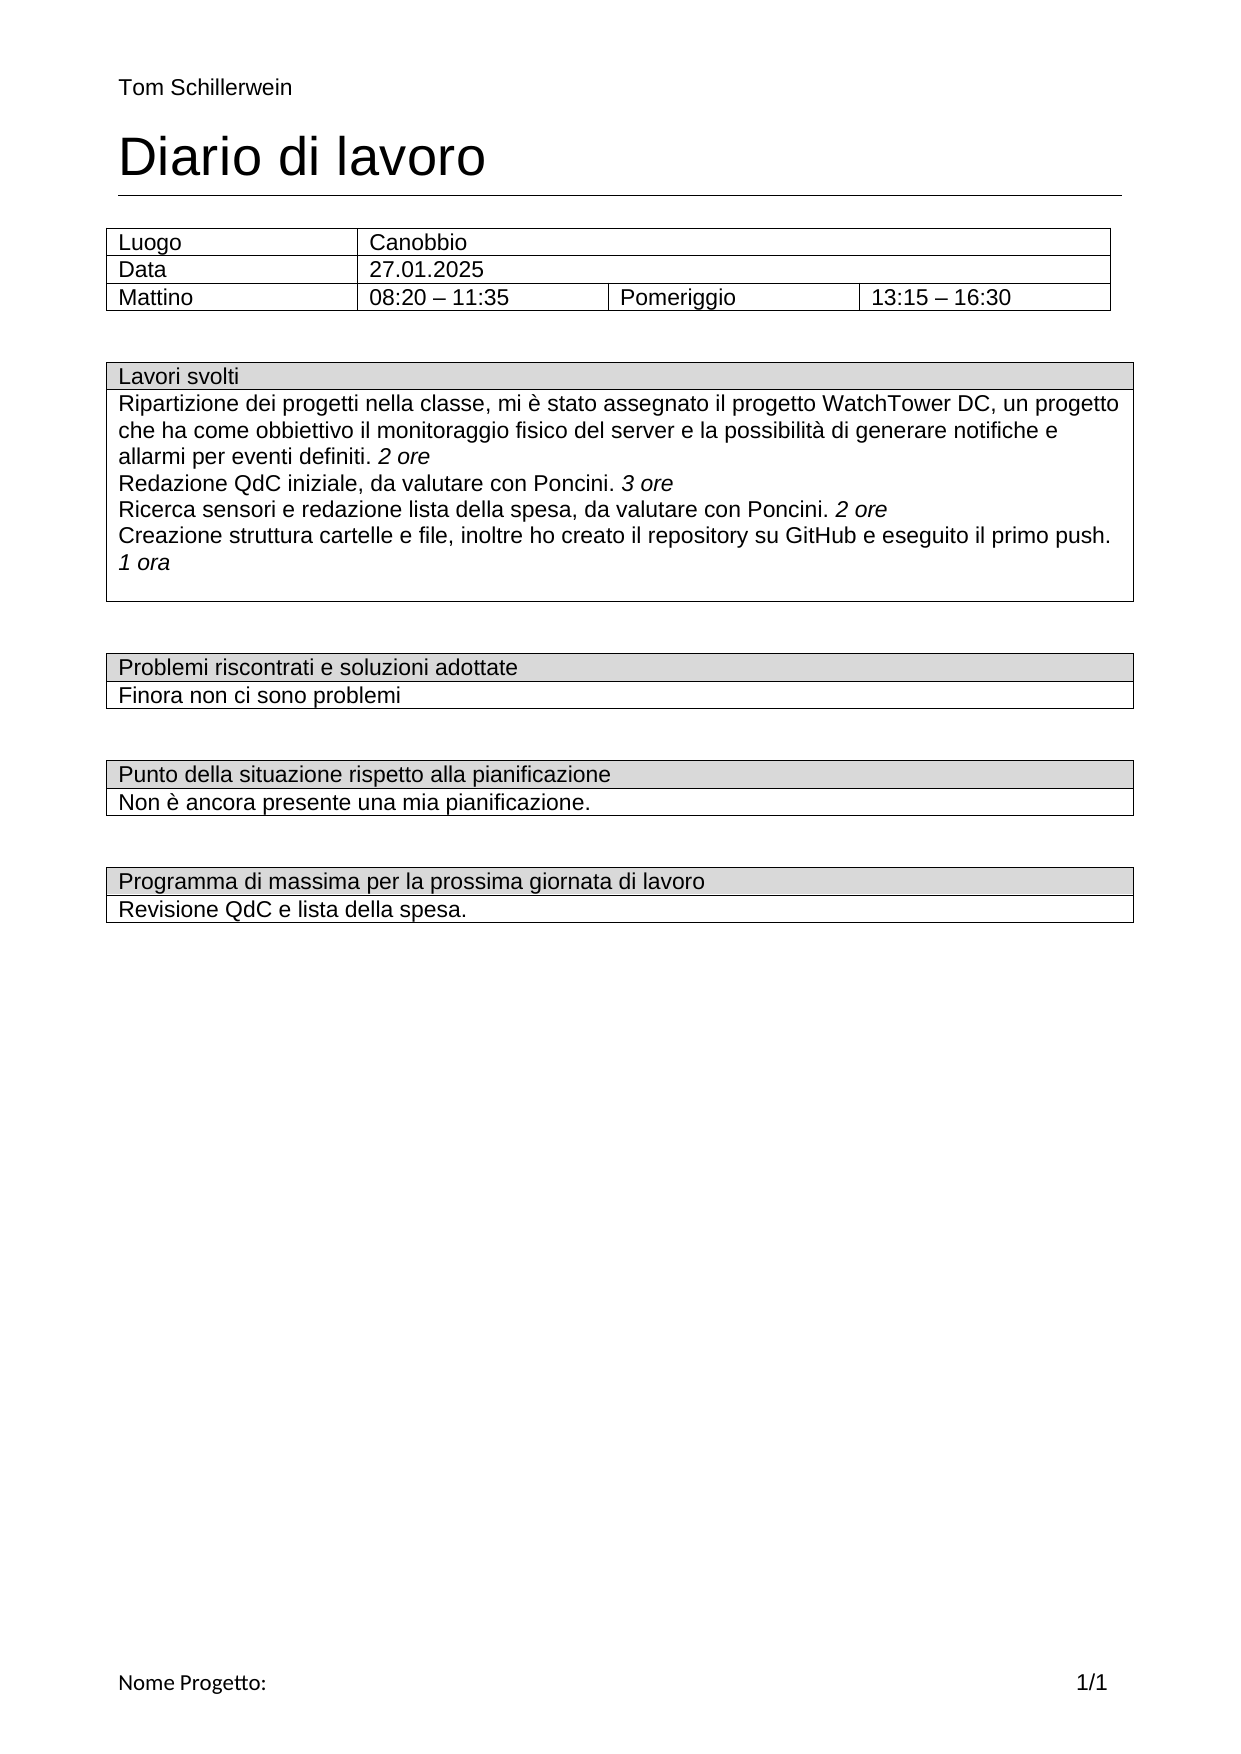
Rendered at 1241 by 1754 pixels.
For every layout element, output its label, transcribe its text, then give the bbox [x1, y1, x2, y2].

table_cell Revisione QdC e lista della spesa. [107, 896, 1133, 922]
table_cell Mattino [107, 284, 357, 310]
table_header Lavori svolti [107, 363, 1133, 389]
table_cell Non è ancora presente una mia pianificazione. [107, 789, 1133, 815]
table_cell 13:15 – 16:30 [860, 284, 1110, 310]
table_header Canobbio [358, 229, 1110, 255]
table_cell 27.01.2025 [358, 256, 1110, 282]
table_cell Ripartizione dei progetti nella classe, mi è stato assegnato il progetto WatchTower DC, un progetto che ha come obbiettivo il monitoraggio fisico del server e la possibilità di generare notifiche e allarmi per eventi definiti. 2 ore Redazione QdC iniziale, da valutare con Poncini. 3 ore Ricerca sensori e redazione lista della spesa, da valutare con Poncini. 2 ore Creazione struttura cartelle e file, inoltre ho creato il repository su GitHub e eseguito il primo push. 1 ora [107, 390, 1133, 601]
table_header Luogo [107, 229, 357, 255]
table_cell Pomeriggio [609, 284, 859, 310]
table_cell 08:20 – 11:35 [358, 284, 608, 310]
title Diario di lavoro [118, 125, 1122, 195]
table_header Problemi riscontrati e soluzioni adottate [107, 654, 1133, 681]
table_cell Data [107, 256, 357, 282]
table_header Programma di massima per la prossima giornata di lavoro [107, 868, 1133, 894]
table_cell Finora non ci sono problemi [107, 682, 1133, 708]
table_header Punto della situazione rispetto alla pianificazione [107, 761, 1133, 788]
